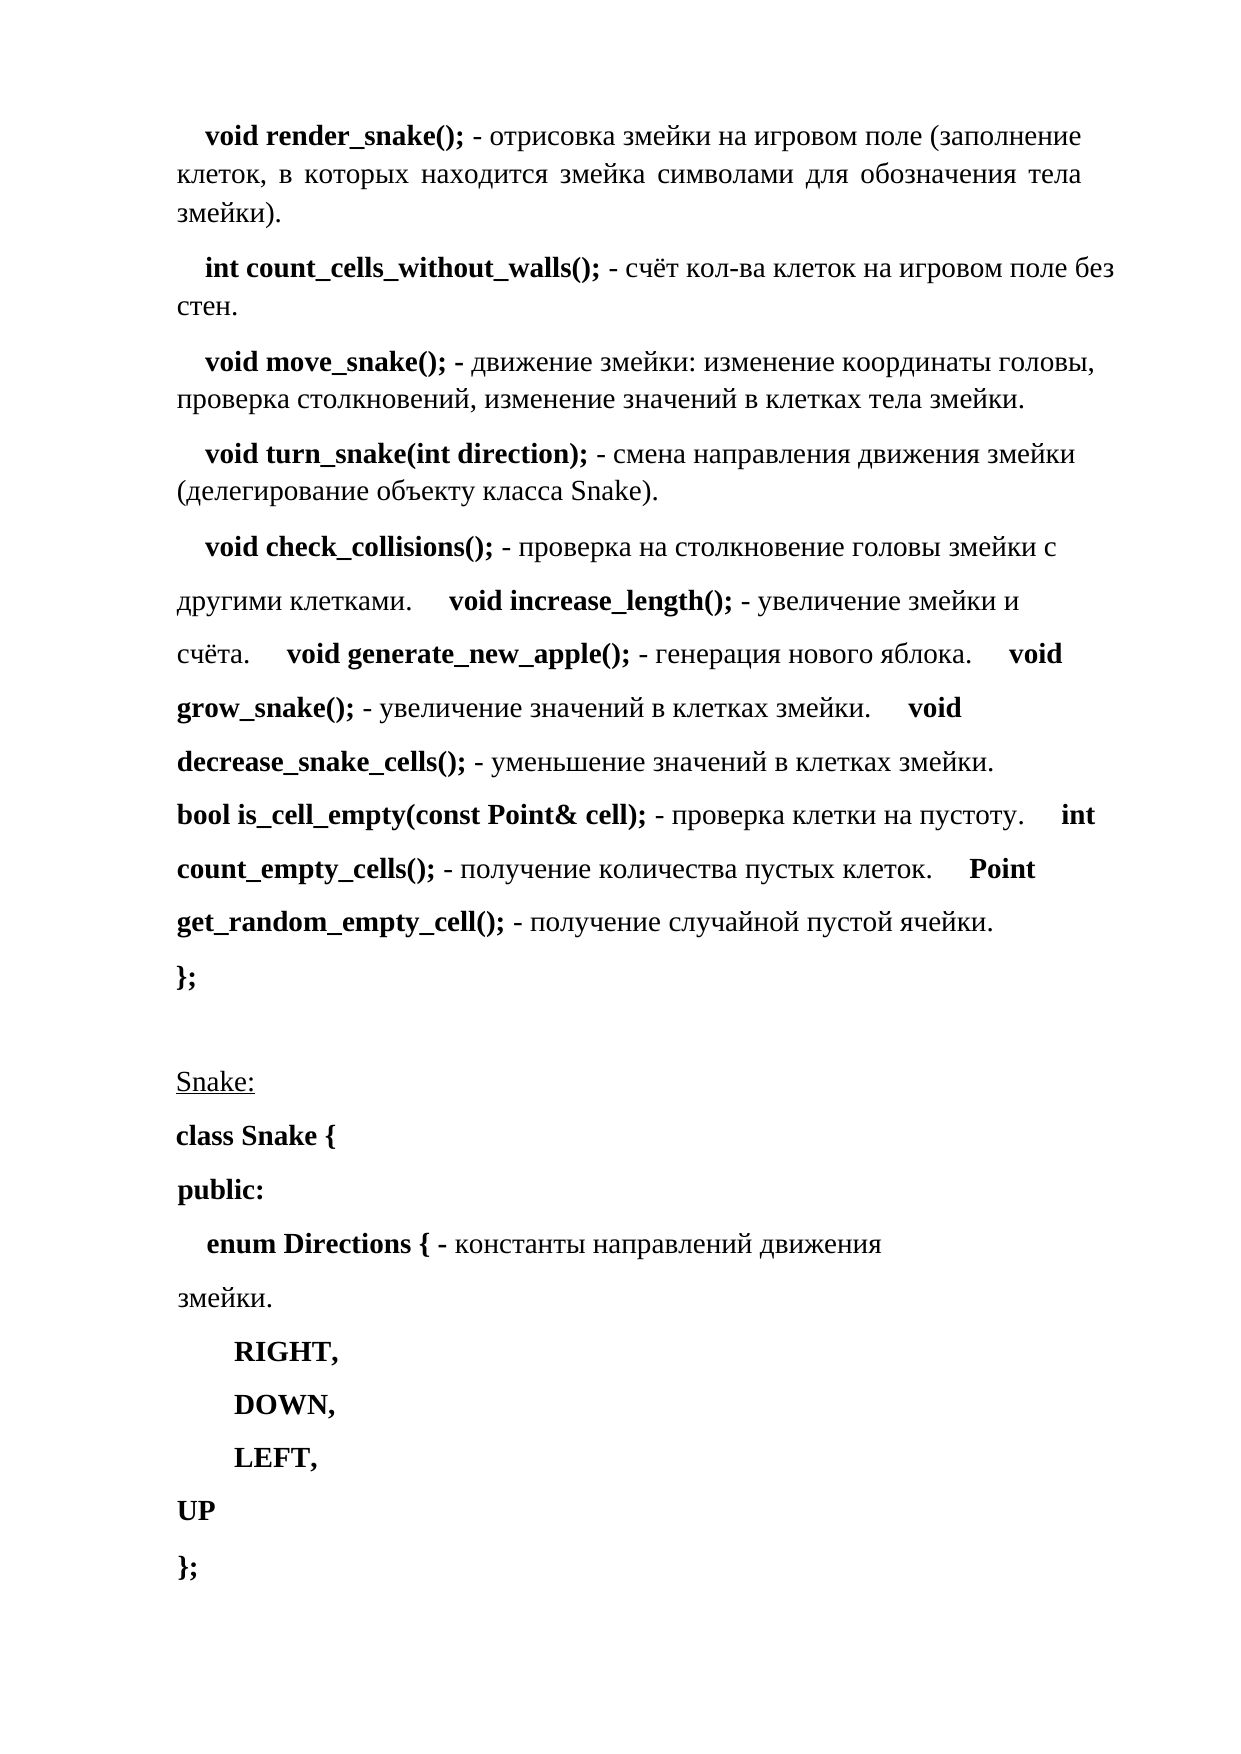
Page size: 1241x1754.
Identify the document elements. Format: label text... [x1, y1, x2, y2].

text void move_snake(); - движение змейки: изменение координаты головы, проверка столкновений, изменение значений в клетках тела змейки. [176, 344, 1157, 415]
text enum Directions { - константы направлений движения змейки. [177, 1226, 984, 1313]
text class Snake { [176, 1118, 984, 1151]
text DOWN, [176, 1387, 1151, 1421]
text void render_snake(); - отрисовка змейки на игровом поле (заполнение клеток, в которых находится змейка символами для обозначения тела змейки). [176, 118, 1082, 228]
text void check_collisions(); - проверка на столкновение головы змейки с другими клетками. void increase_length(); - увеличение змейки и счёта. void generate_new_apple(); - генерация нового яблока. void grow_snake(); - увеличение значений в клетках змейки. void decrease_snake_cells(); - уменьшение значений в клетках змейки. bool is_cell_empty(const Point& cell); - проверка клетки на пустоту. int count_empty_cells(); - получение количества пустых клеток. Point get_random_empty_cell(); - получение случайной пустой ячейки. [176, 529, 1096, 938]
text }; [177, 1549, 319, 1582]
text int count_cells_without_walls(); - счёт кол-ва клеток на игровом поле без стен. [176, 250, 1157, 321]
text void turn_snake(int direction); - смена направления движения змейки (делегирование объекту класса Snake). [176, 436, 1157, 507]
text public: [177, 1172, 984, 1206]
text Snake: [176, 1064, 984, 1097]
text RIGHT, [176, 1334, 1151, 1368]
text }; [176, 959, 1151, 992]
text LEFT, UP [176, 1441, 319, 1526]
